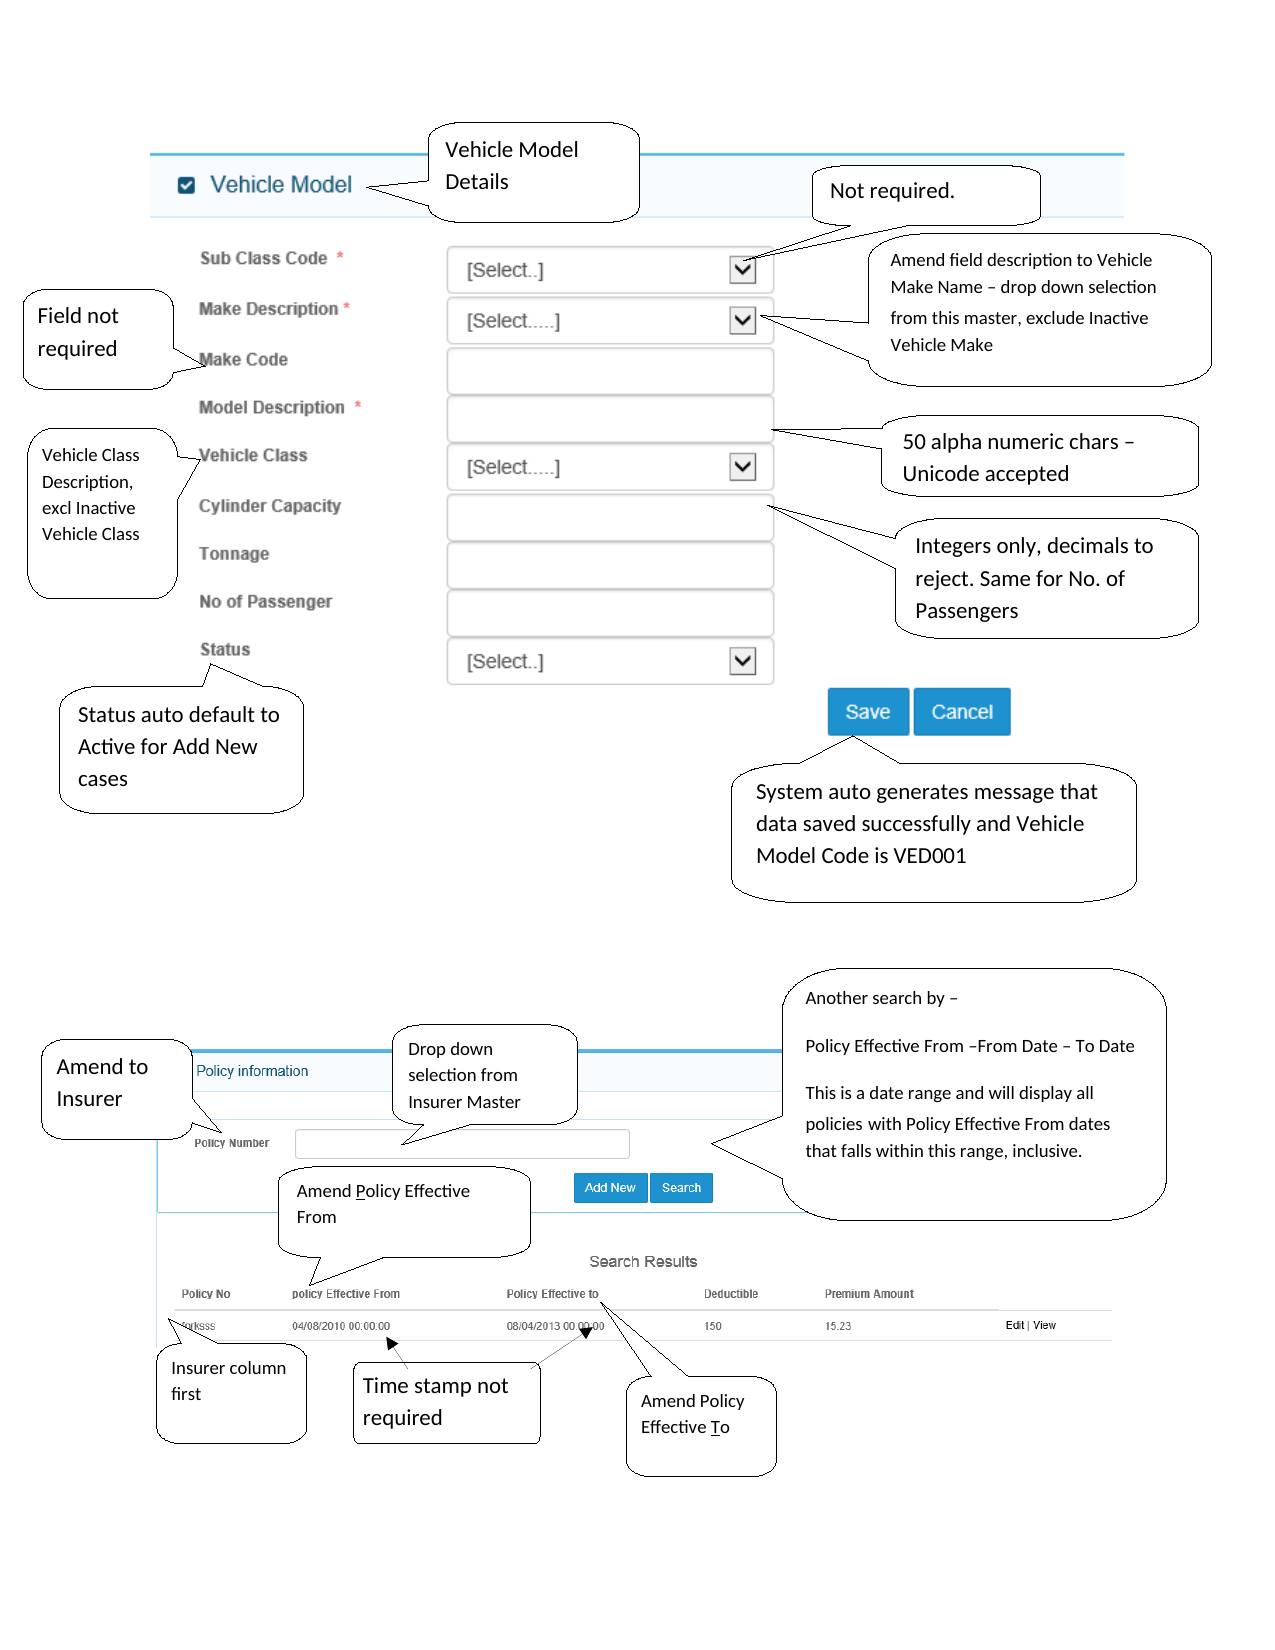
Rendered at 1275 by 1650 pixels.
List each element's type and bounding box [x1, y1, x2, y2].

picture [150, 150, 1125, 750]
picture [150, 1040, 1124, 1348]
